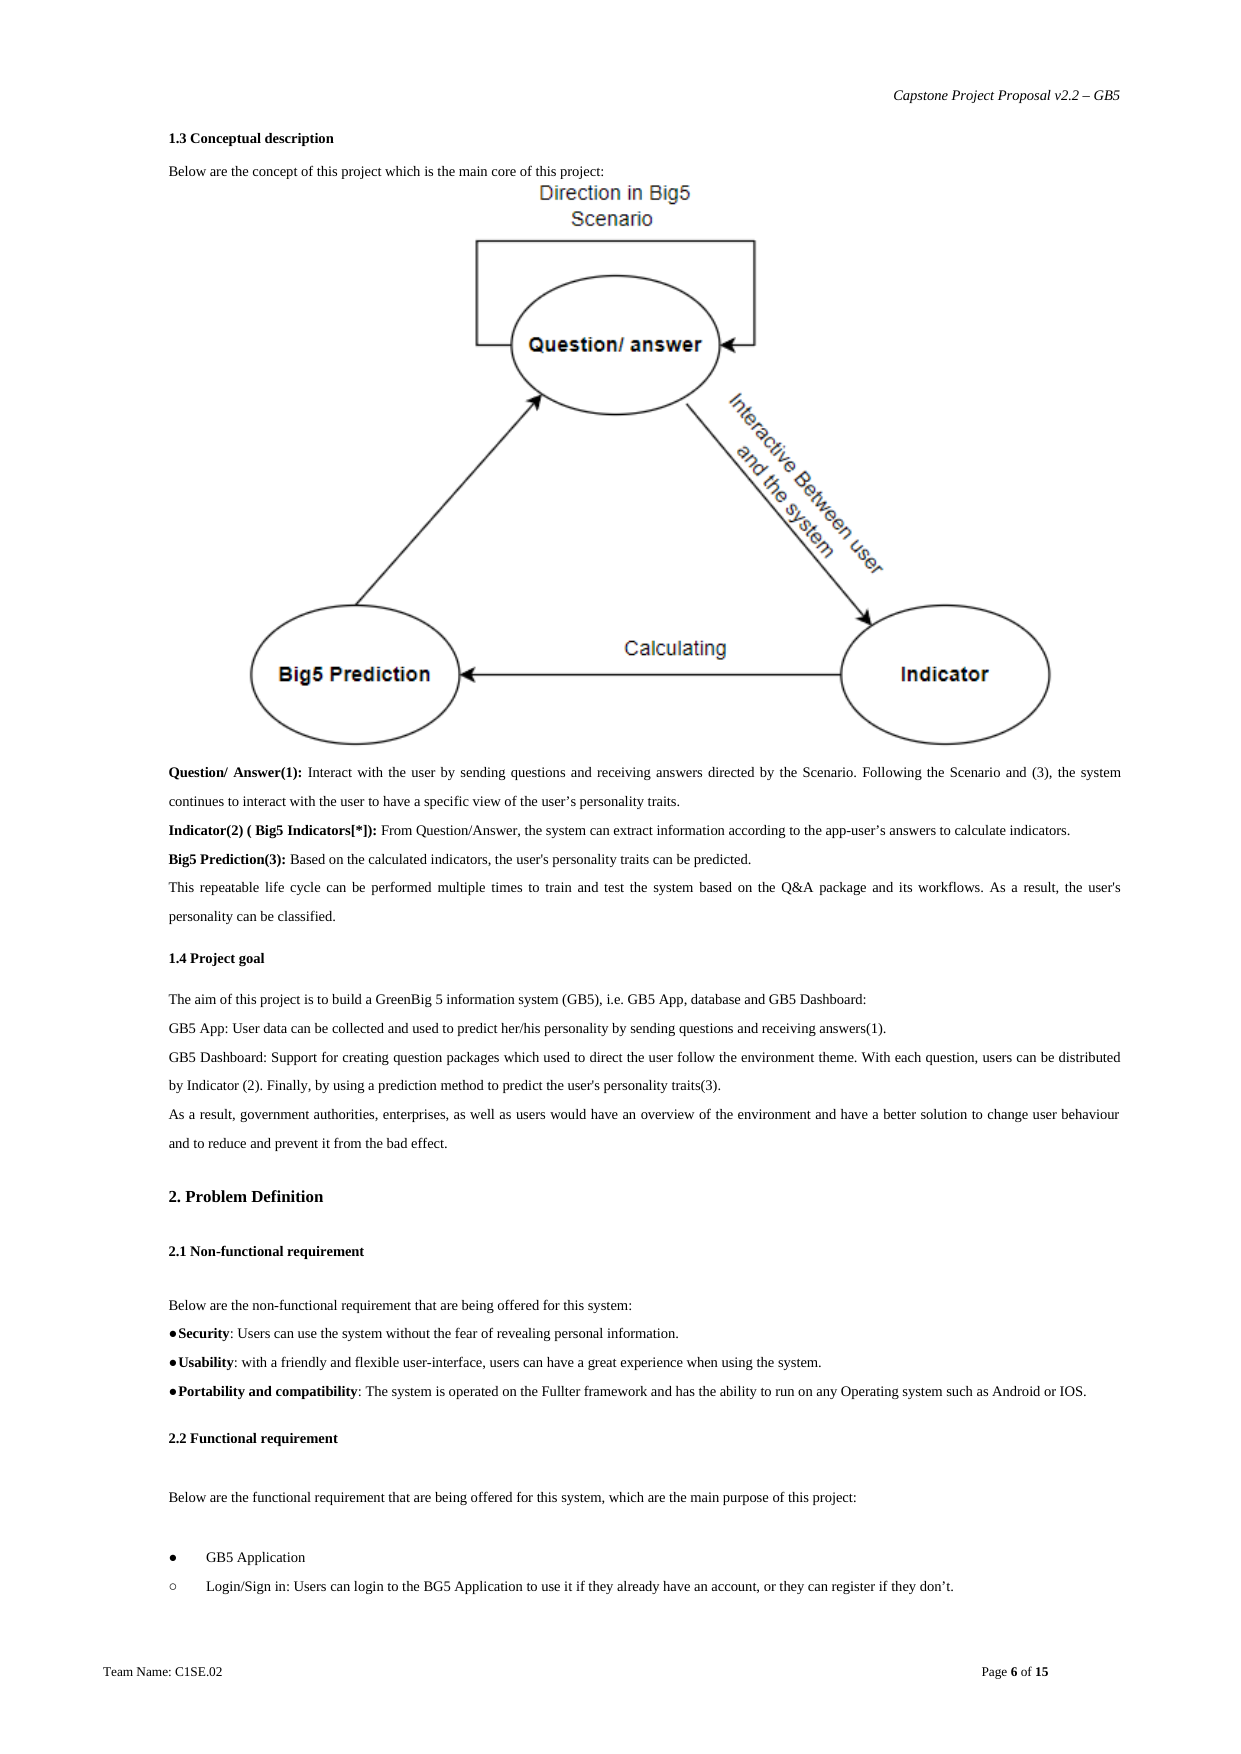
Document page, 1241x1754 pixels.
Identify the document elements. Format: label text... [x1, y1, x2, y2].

subtitle 2.2 Functional requirement [168, 1418, 1122, 1447]
list Portability and compatibility: The system is operated on the Fullter framework and has the ability to run on any Operating system such as Android or IOS. [168, 1371, 1122, 1399]
list GB5 Application [168, 1537, 1122, 1566]
text As a result, government authorities, enterprises, as well as users would have an overview of the environment and have a better solution to change user behaviour and to reduce and prevent it from the bad effect. [168, 1094, 1122, 1151]
text Indicator(2) ( Big5 Indicators[*]): From Question/Answer, the system can extract information according to the app-user’s answers to calculate indicators. [168, 810, 1122, 838]
text Below are the concept of this project which is the main core of this project: [168, 151, 1122, 180]
list Security: Users can use the system without the fear of revealing personal information. [168, 1313, 1122, 1342]
text Big5 Prediction(3): Based on the calculated indicators, the user's personality traits can be predicted. [168, 838, 1122, 867]
text Below are the functional requirement that are being offered for this system, which are the main purpose of this project: [168, 1477, 1122, 1506]
text The aim of this project is to build a GreenBig 5 information system (GB5), i.e. GB5 App, database and GB5 Dashboard: [168, 979, 1122, 1008]
text GB5 Dashboard: Support for creating question packages which used to direct the user follow the environment theme. With each question, users can be distributed by Indicator (2). Finally, by using a prediction method to predict the user's personality traits(3). [168, 1036, 1122, 1094]
list Login/Sign in: Users can login to the BG5 Application to use it if they already have an account, or they can register if they don’t. [168, 1566, 1122, 1594]
subtitle 1.3 Conceptual description [168, 118, 1122, 147]
picture [238, 179, 1053, 753]
subtitle 2. Problem Definition [168, 1172, 1122, 1206]
list Usability: with a friendly and flexible user-interface, users can have a great experience when using the system. [168, 1342, 1122, 1371]
text Question/ Answer(1): Interact with the user by sending questions and receiving answers directed by the Scenario. Following the Scenario and (3), the system continues to interact with the user to have a specific view of the user’s personality traits. [168, 752, 1122, 810]
text This repeatable life cycle can be performed multiple times to train and test the system based on the Q&A package and its workflows. As a result, the user's personality can be classified. [168, 867, 1122, 925]
text GB5 App: User data can be collected and used to predict her/his personality by sending questions and receiving answers(1). [168, 1008, 1122, 1036]
text Below are the non-functional requirement that are being offered for this system: [168, 1284, 1122, 1313]
subtitle 2.1 Non-functional requirement [168, 1231, 1122, 1259]
subtitle 1.4 Project goal [168, 938, 1122, 966]
